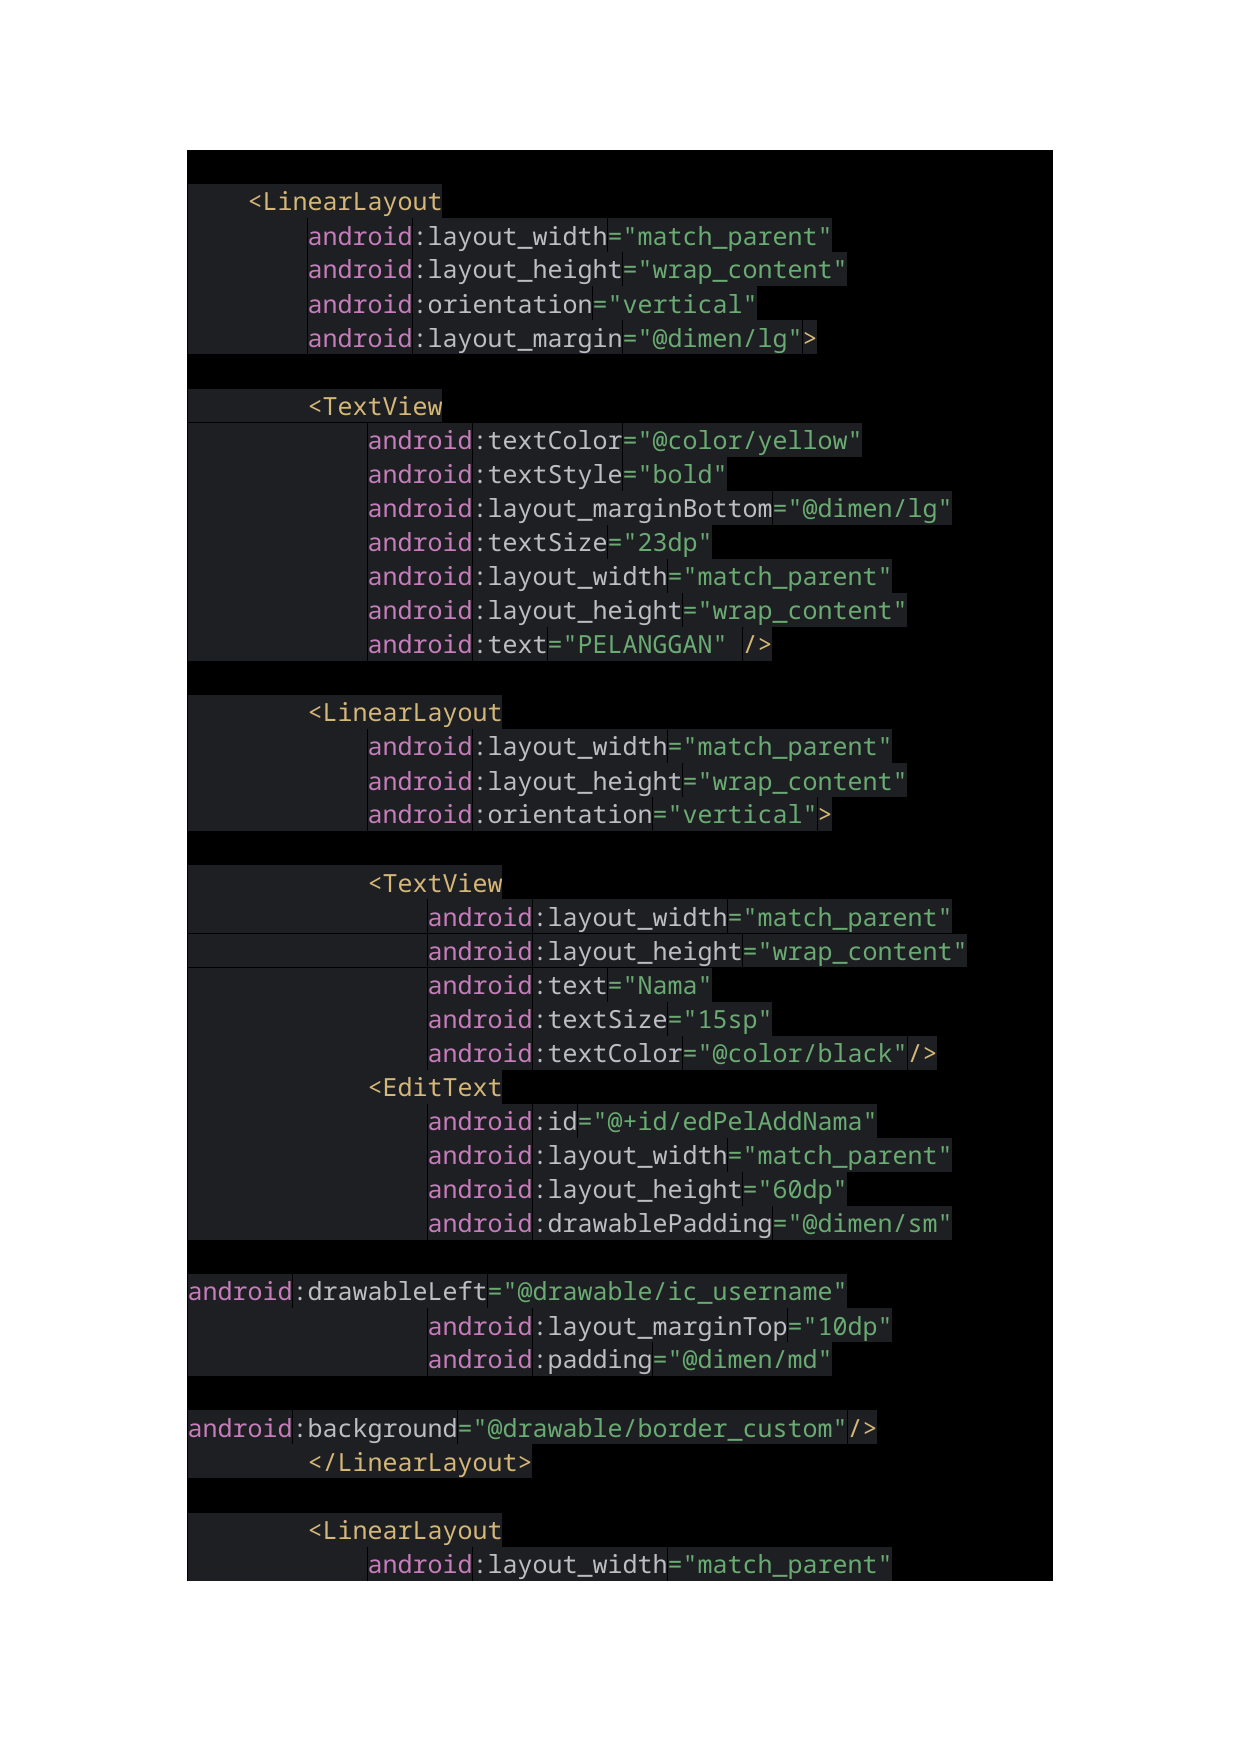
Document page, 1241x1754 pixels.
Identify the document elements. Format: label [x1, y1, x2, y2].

text [187, 150, 1053, 1581]
